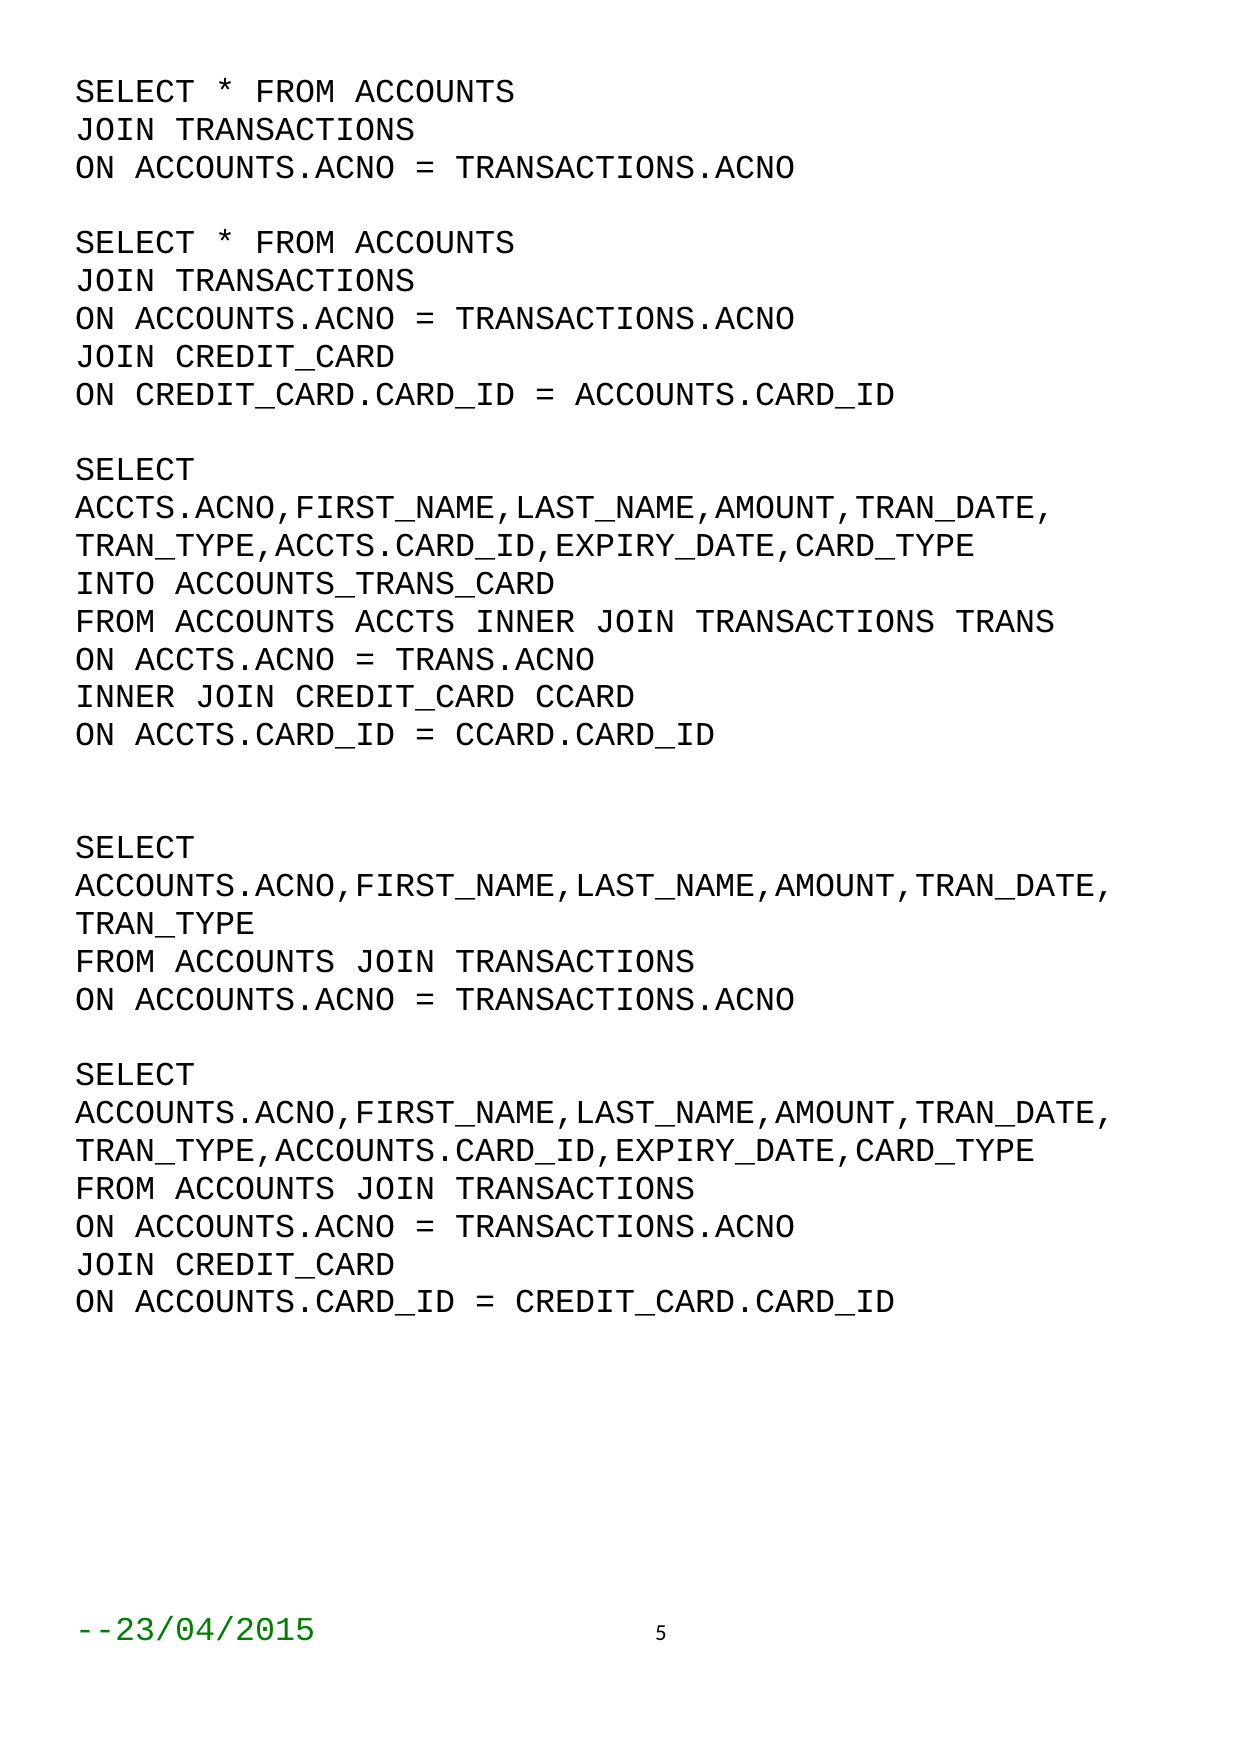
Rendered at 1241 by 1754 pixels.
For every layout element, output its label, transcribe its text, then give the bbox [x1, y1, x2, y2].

text ON CREDIT_CARD.CARD_ID = ACCOUNTS.CARD_ID [75, 377, 1165, 415]
text INNER JOIN CREDIT_CARD CCARD [75, 680, 1165, 718]
text FROM ACCOUNTS JOIN TRANSACTIONS [75, 945, 1165, 982]
text SELECT ACCTS.ACNO,FIRST_NAME,LAST_NAME,AMOUNT,TRAN_DATE, [75, 453, 1165, 529]
text INTO ACCOUNTS_TRANS_CARD [75, 567, 1165, 604]
text SELECT * FROM ACCOUNTS [75, 226, 1165, 264]
text FROM ACCOUNTS JOIN TRANSACTIONS [75, 1172, 1165, 1209]
text ON ACCTS.ACNO = TRANS.ACNO [75, 642, 1165, 680]
text SELECT ACCOUNTS.ACNO,FIRST_NAME,LAST_NAME,AMOUNT,TRAN_DATE, [75, 831, 1165, 907]
text TRAN_TYPE [75, 907, 1165, 945]
text ON ACCTS.CARD_ID = CCARD.CARD_ID [75, 718, 1165, 756]
text ON ACCOUNTS.ACNO = TRANSACTIONS.ACNO [75, 1209, 1165, 1247]
text ON ACCOUNTS.ACNO = TRANSACTIONS.ACNO [75, 151, 1165, 188]
text ON ACCOUNTS.ACNO = TRANSACTIONS.ACNO [75, 982, 1165, 1020]
text ON ACCOUNTS.ACNO = TRANSACTIONS.ACNO [75, 302, 1165, 340]
text ON ACCOUNTS.CARD_ID = CREDIT_CARD.CARD_ID [75, 1285, 1165, 1323]
text TRAN_TYPE,ACCOUNTS.CARD_ID,EXPIRY_DATE,CARD_TYPE [75, 1134, 1165, 1172]
text SELECT * FROM ACCOUNTS [75, 75, 1165, 113]
text FROM ACCOUNTS ACCTS INNER JOIN TRANSACTIONS TRANS [75, 604, 1165, 642]
text JOIN CREDIT_CARD [75, 1247, 1165, 1285]
text JOIN CREDIT_CARD [75, 340, 1165, 377]
text JOIN TRANSACTIONS [75, 264, 1165, 302]
text JOIN TRANSACTIONS [75, 113, 1165, 151]
text SELECT ACCOUNTS.ACNO,FIRST_NAME,LAST_NAME,AMOUNT,TRAN_DATE, [75, 1058, 1165, 1134]
text TRAN_TYPE,ACCTS.CARD_ID,EXPIRY_DATE,CARD_TYPE [75, 529, 1165, 567]
